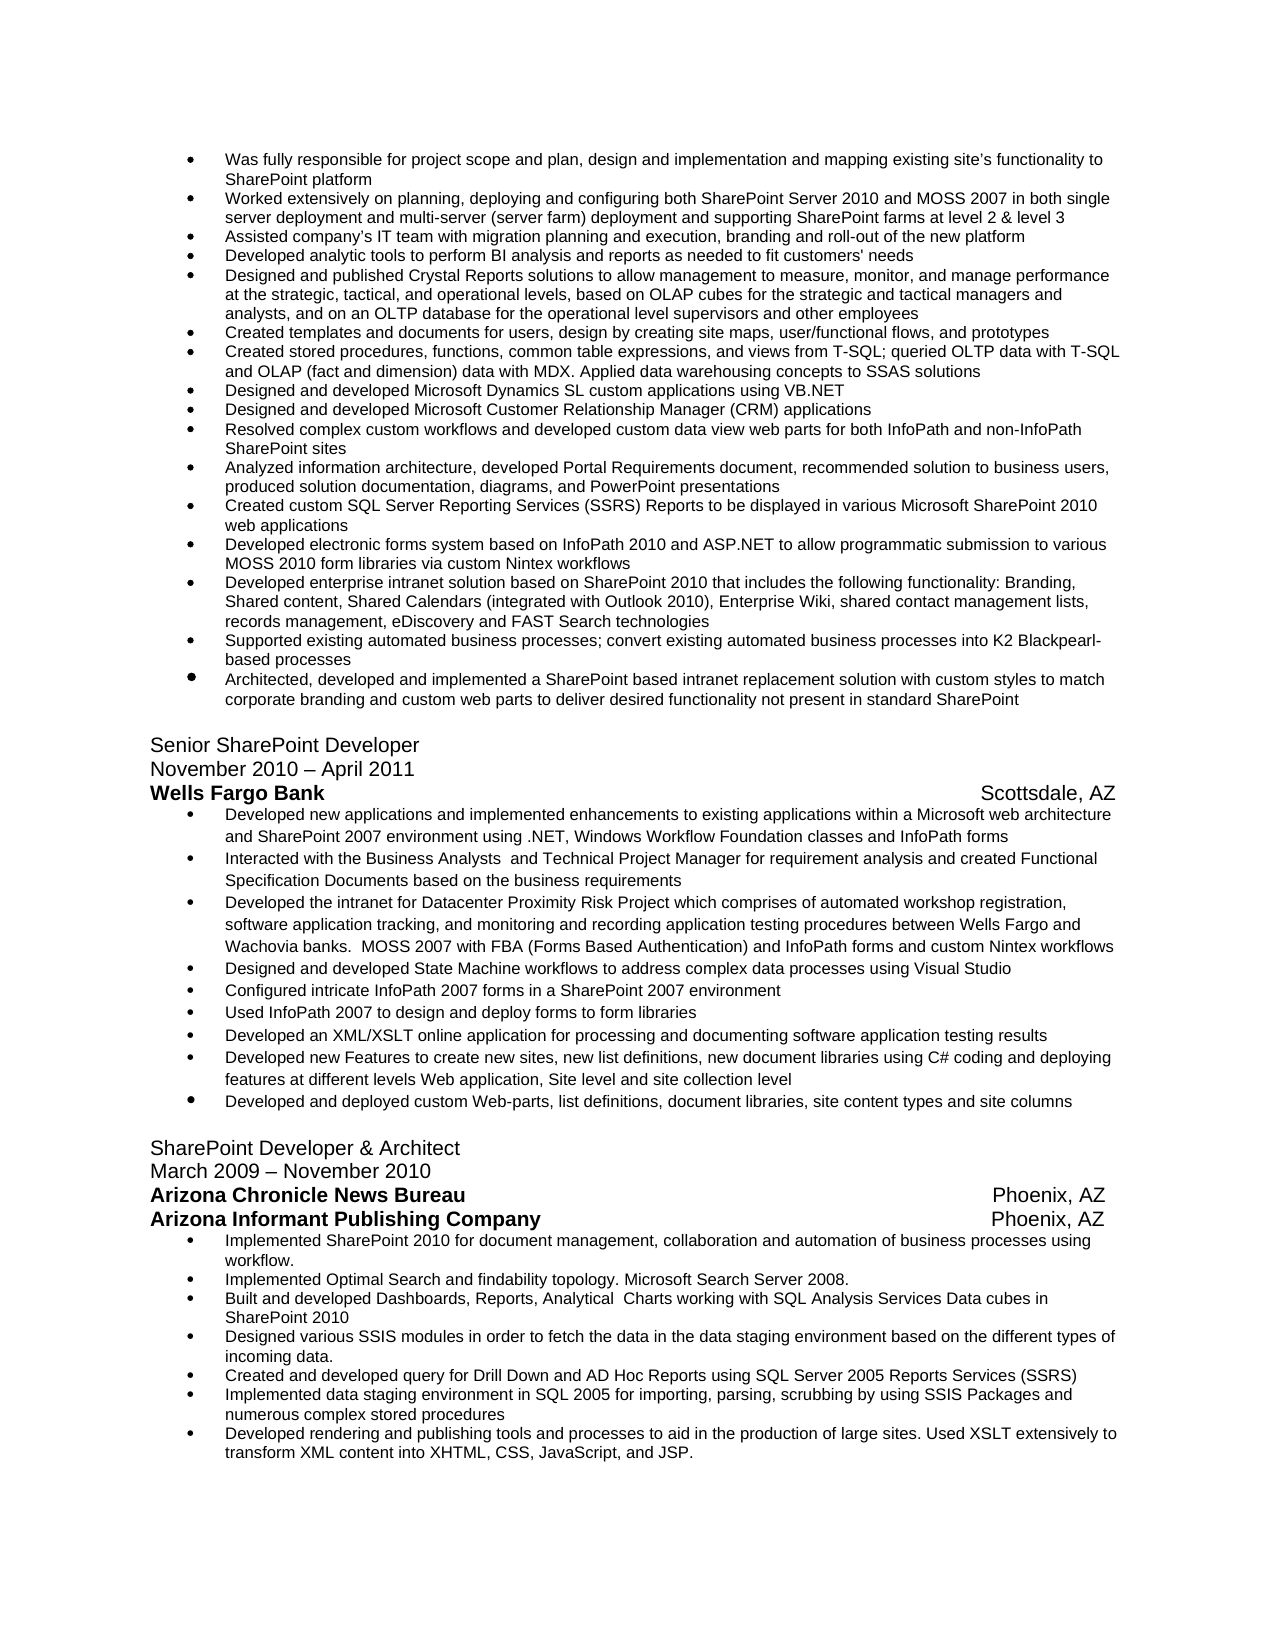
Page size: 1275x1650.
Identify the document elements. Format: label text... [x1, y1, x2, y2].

list Assisted company’s IT team with migration planning and execution, branding and roll-out of the new platform [187, 227, 1125, 246]
list Interacted with the Business Analysts and Technical Project Manager for requirement analysis and created Functional Specification Documents based on the business requirements [187, 849, 1125, 890]
list Analyzed information architecture, developed Portal Requirements document, recommended solution to business users, produced solution documentation, diagrams, and PowerPoint presentations [187, 458, 1125, 496]
text Arizona Informant Publishing Company Phoenix, AZ [150, 1207, 1125, 1231]
list Worked extensively on planning, deploying and configuring both SharePoint Server 2010 and MOSS 2007 in both single server deployment and multi-server (server farm) deployment and supporting SharePoint farms at level 2 & level 3 [187, 188, 1125, 227]
list Developed rendering and publishing tools and processes to aid in the production of large sites. Used XSLT extensively to transform XML content into XHTML, CSS, JavaScript, and JSP. [187, 1423, 1125, 1462]
list Developed and deployed custom Web-parts, list definitions, document libraries, site content types and site columns [187, 1091, 1125, 1112]
list Designed and published Crystal Reports solutions to allow management to measure, monitor, and manage performance at the strategic, tactical, and operational levels, based on OLAP cubes for the strategic and tactical managers and analysts, and on an OLTP database for the operational level supervisors and other employees [187, 265, 1125, 323]
list Created templates and documents for users, design by creating site maps, user/functional flows, and prototypes [187, 323, 1125, 342]
list Resolved complex custom workflows and developed custom data view web parts for both InfoPath and non-InfoPath SharePoint sites [187, 419, 1125, 458]
list Built and developed Dashboards, Reports, Analytical Charts working with SQL Analysis Services Data cubes in SharePoint 2010 [187, 1289, 1125, 1327]
text November 2010 – April 2011 [150, 757, 1125, 781]
list Implemented data staging environment in SQL 2005 for importing, parsing, scrubbing by using SSIS Packages and numerous complex stored procedures [187, 1385, 1125, 1423]
list Implemented Optimal Search and findability topology. Microsoft Search Server 2008. [187, 1269, 1125, 1289]
list Developed an XML/XSLT online application for processing and documenting software application testing results [187, 1025, 1125, 1044]
list Architected, developed and implemented a SharePoint based intranet replacement solution with custom styles to match corporate branding and custom web parts to deliver desired functionality not present in standard SharePoint [187, 669, 1125, 709]
list Developed analytic tools to perform BI analysis and reports as needed to fit customers' needs [187, 246, 1125, 265]
list Supported existing automated business processes; convert existing automated business processes into K2 Blackpearl-based processes [187, 631, 1125, 669]
text SharePoint Developer & Architect [150, 1135, 1125, 1159]
list Created custom SQL Server Reporting Services (SSRS) Reports to be displayed in various Microsoft SharePoint 2010 web applications [187, 496, 1125, 534]
list Developed enterprise intranet solution based on SharePoint 2010 that includes the following functionality: Branding, Shared content, Shared Calendars (integrated with Outlook 2010), Enterprise Wiki, shared contact management lists, records management, eDiscovery and FAST Search technologies [187, 573, 1125, 631]
list Used InfoPath 2007 to design and deploy forms to form libraries [187, 1003, 1125, 1022]
list Configured intricate InfoPath 2007 forms in a SharePoint 2007 environment [187, 981, 1125, 1000]
list Developed the intranet for Datacenter Proximity Risk Project which comprises of automated workshop registration, software application tracking, and monitoring and recording application testing procedures between Wells Fargo and Wachovia banks. MOSS 2007 with FBA (Forms Based Authentication) and InfoPath forms and custom Nintex workflows [187, 893, 1125, 956]
list Designed various SSIS modules in order to fetch the data in the data staging environment based on the different types of incoming data. [187, 1327, 1125, 1366]
list Designed and developed Microsoft Dynamics SL custom applications using VB.NET [187, 381, 1125, 400]
list Designed and developed Microsoft Customer Relationship Manager (CRM) applications [187, 400, 1125, 419]
list Developed new Features to create new sites, new list definitions, new document libraries using C# coding and deploying features at different levels Web application, Site level and site collection level [187, 1047, 1125, 1089]
text Arizona Chronicle News Bureau Phoenix, AZ [150, 1183, 1125, 1207]
list Designed and developed State Machine workflows to address complex data processes using Visual Studio [187, 959, 1125, 978]
list Created and developed query for Drill Down and AD Hoc Reports using SQL Server 2005 Reports Services (SSRS) [187, 1366, 1125, 1385]
list Developed electronic forms system based on InfoPath 2010 and ASP.NET to allow programmatic submission to various MOSS 2010 form libraries via custom Nintex workflows [187, 534, 1125, 573]
text March 2009 – November 2010 [150, 1159, 1125, 1183]
list Developed new applications and implemented enhancements to existing applications within a Microsoft web architecture and SharePoint 2007 environment using .NET, Windows Workflow Foundation classes and InfoPath forms [187, 805, 1125, 846]
list Created stored procedures, functions, common table expressions, and views from T-SQL; queried OLTP data with T-SQL and OLAP (fact and dimension) data with MDX. Applied data warehousing concepts to SSAS solutions [187, 342, 1125, 381]
list Implemented SharePoint 2010 for document management, collaboration and automation of business processes using workflow. [187, 1231, 1125, 1269]
text Wells Fargo Bank Scottsdale, AZ [150, 781, 1125, 805]
list Was fully responsible for project scope and plan, design and implementation and mapping existing site’s functionality to SharePoint platform [187, 150, 1125, 188]
text Senior SharePoint Developer [150, 733, 1125, 757]
